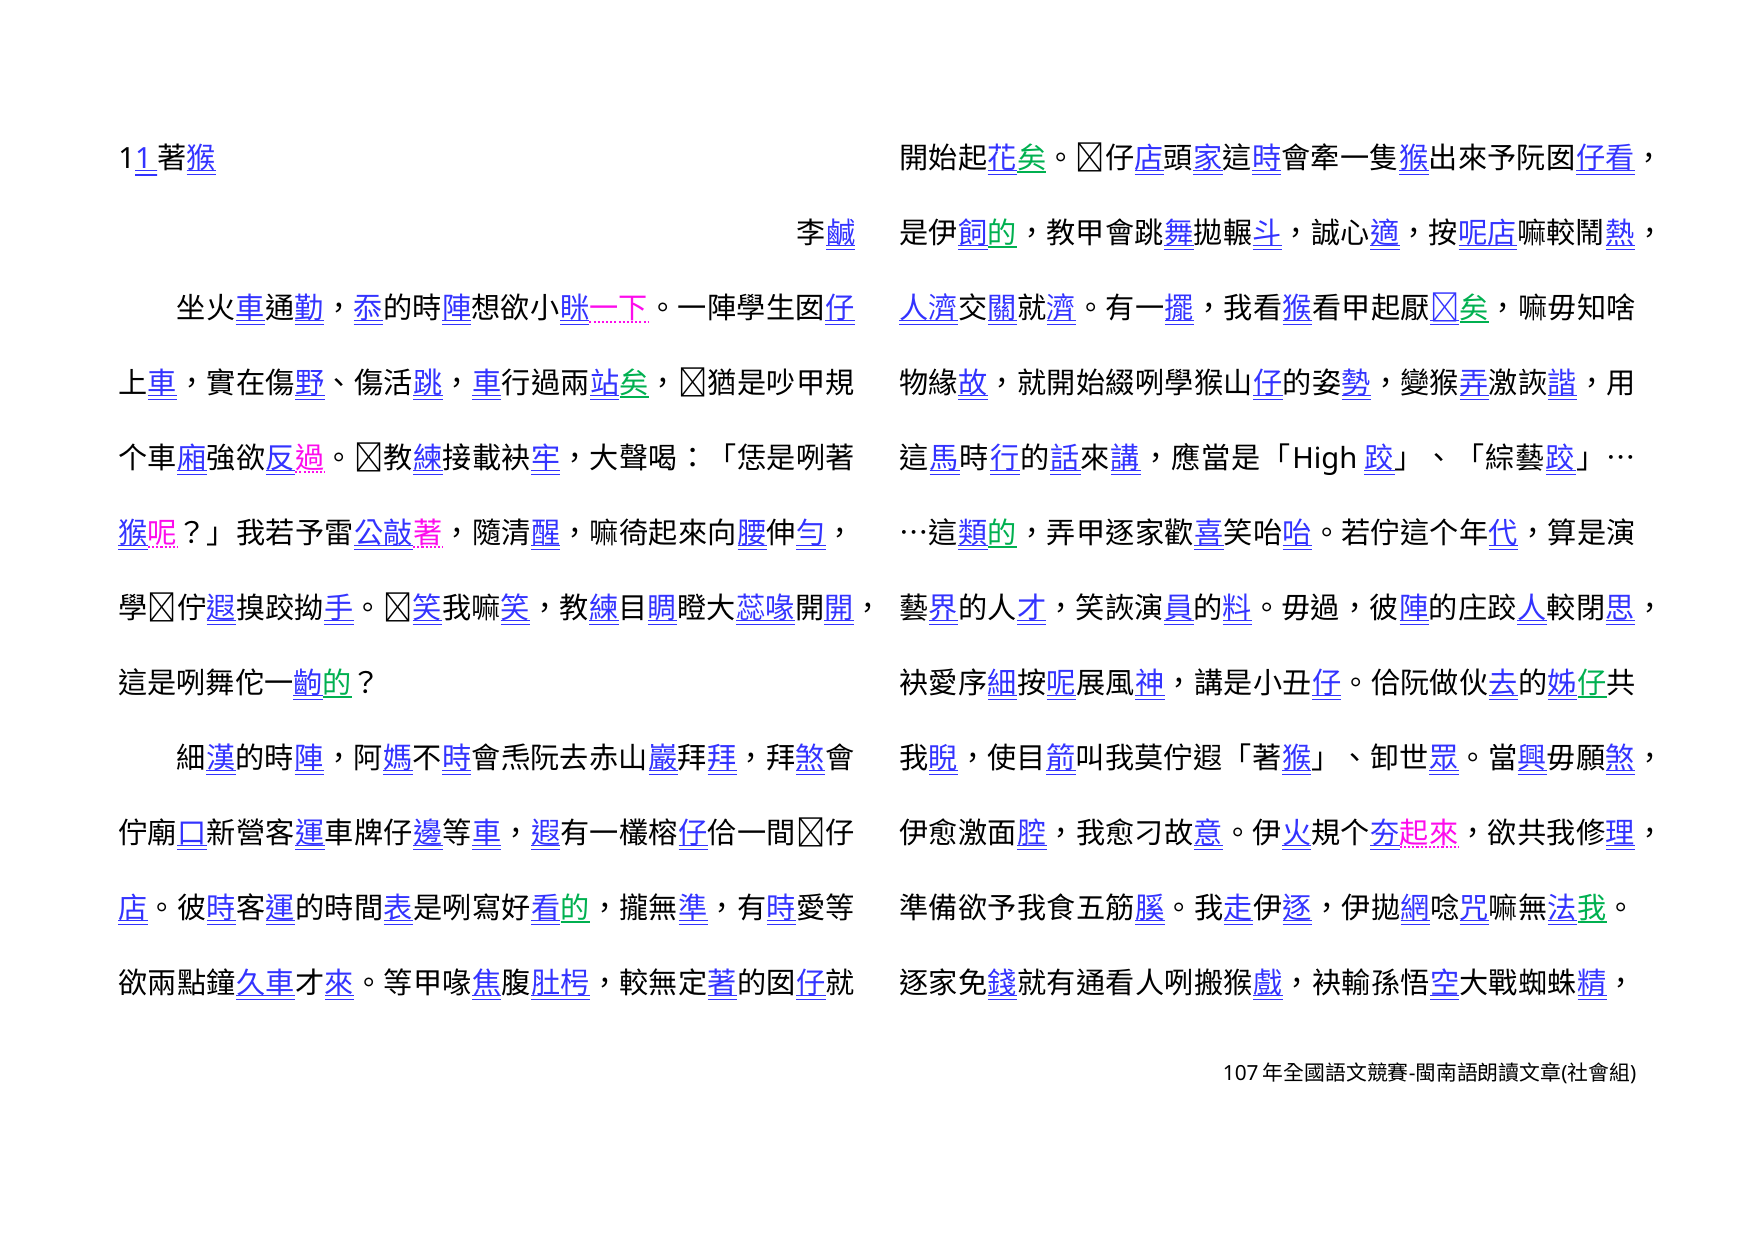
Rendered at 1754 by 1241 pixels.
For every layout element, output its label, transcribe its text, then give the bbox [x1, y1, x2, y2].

text 11著猴 [118, 118, 855, 193]
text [118, 718, 855, 1018]
text 李鹹 [118, 193, 855, 268]
text 坐火車通勤，忝的時陣想欲小眯一下。一陣學生囡仔上車，實在傷野、傷活跳，車行過兩站矣，猶是吵甲規个車廂強欲反過。教練接載袂牢，大聲喝：「恁是咧著猴呢？」我若予雷公敲著，隨清醒，嘛徛起來向腰伸勻，學佇遐搝跤拗手。笑我嘛笑，教練目睭瞪大蕊喙開開，這是咧舞佗一齣的？ [118, 268, 855, 718]
